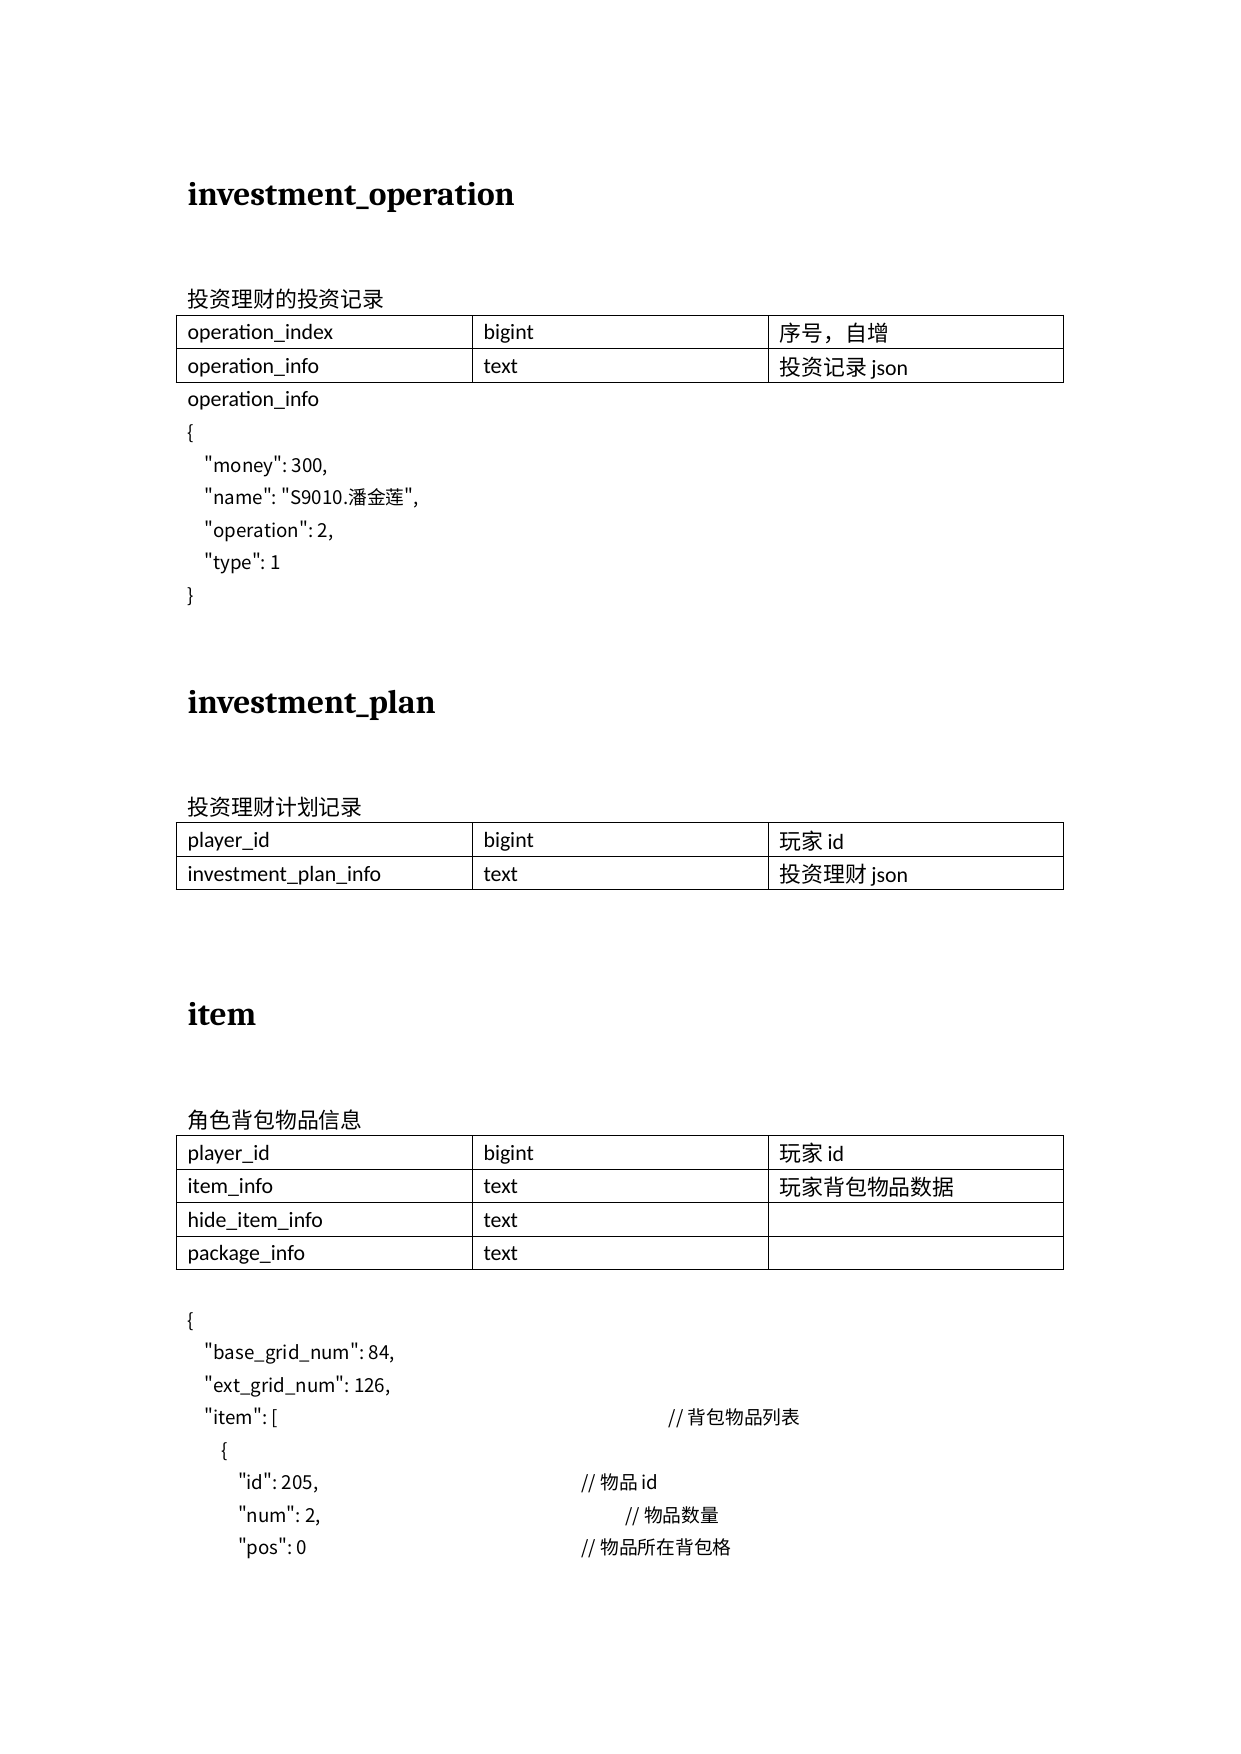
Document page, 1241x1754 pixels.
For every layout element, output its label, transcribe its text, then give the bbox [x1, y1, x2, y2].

text { [187, 1303, 1053, 1335]
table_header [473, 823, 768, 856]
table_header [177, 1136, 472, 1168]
subtitle investment_operation [187, 162, 1053, 227]
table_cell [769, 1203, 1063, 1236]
text } [187, 578, 1053, 610]
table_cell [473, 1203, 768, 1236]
text "id": 205, // 物品id [187, 1465, 1053, 1498]
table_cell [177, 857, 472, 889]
text "base_grid_num": 84, [187, 1335, 1053, 1368]
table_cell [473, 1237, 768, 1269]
text 角色背包物品信息 [187, 1102, 1053, 1135]
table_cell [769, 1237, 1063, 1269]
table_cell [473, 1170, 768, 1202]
text "pos": 0 // 物品所在背包格 [187, 1530, 1053, 1563]
text "num": 2, // 物品数量 [187, 1498, 1053, 1530]
text 投资理财计划记录 [187, 790, 1053, 822]
subtitle investment_plan [187, 670, 1053, 735]
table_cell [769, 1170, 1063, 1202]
text "ext_grid_num": 126, [187, 1368, 1053, 1400]
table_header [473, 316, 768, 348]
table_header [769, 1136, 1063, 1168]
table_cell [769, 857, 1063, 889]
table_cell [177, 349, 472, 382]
text "operation": 2, [187, 513, 1053, 545]
text "item": [ // 背包物品列表 [187, 1400, 1053, 1433]
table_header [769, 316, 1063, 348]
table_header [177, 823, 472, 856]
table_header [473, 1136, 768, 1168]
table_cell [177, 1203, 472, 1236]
text 投资理财的投资记录 [187, 282, 1053, 314]
text "name": "S9010.潘金莲", [187, 480, 1053, 513]
text { [187, 415, 1053, 448]
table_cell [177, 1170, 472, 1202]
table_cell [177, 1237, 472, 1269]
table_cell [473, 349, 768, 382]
text "money": 300, [187, 448, 1053, 480]
text { [187, 1433, 1053, 1465]
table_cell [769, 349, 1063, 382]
subtitle item [187, 982, 1053, 1047]
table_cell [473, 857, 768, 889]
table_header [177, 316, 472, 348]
text "type": 1 [187, 545, 1053, 578]
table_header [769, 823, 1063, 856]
text operation_info [187, 383, 1053, 415]
